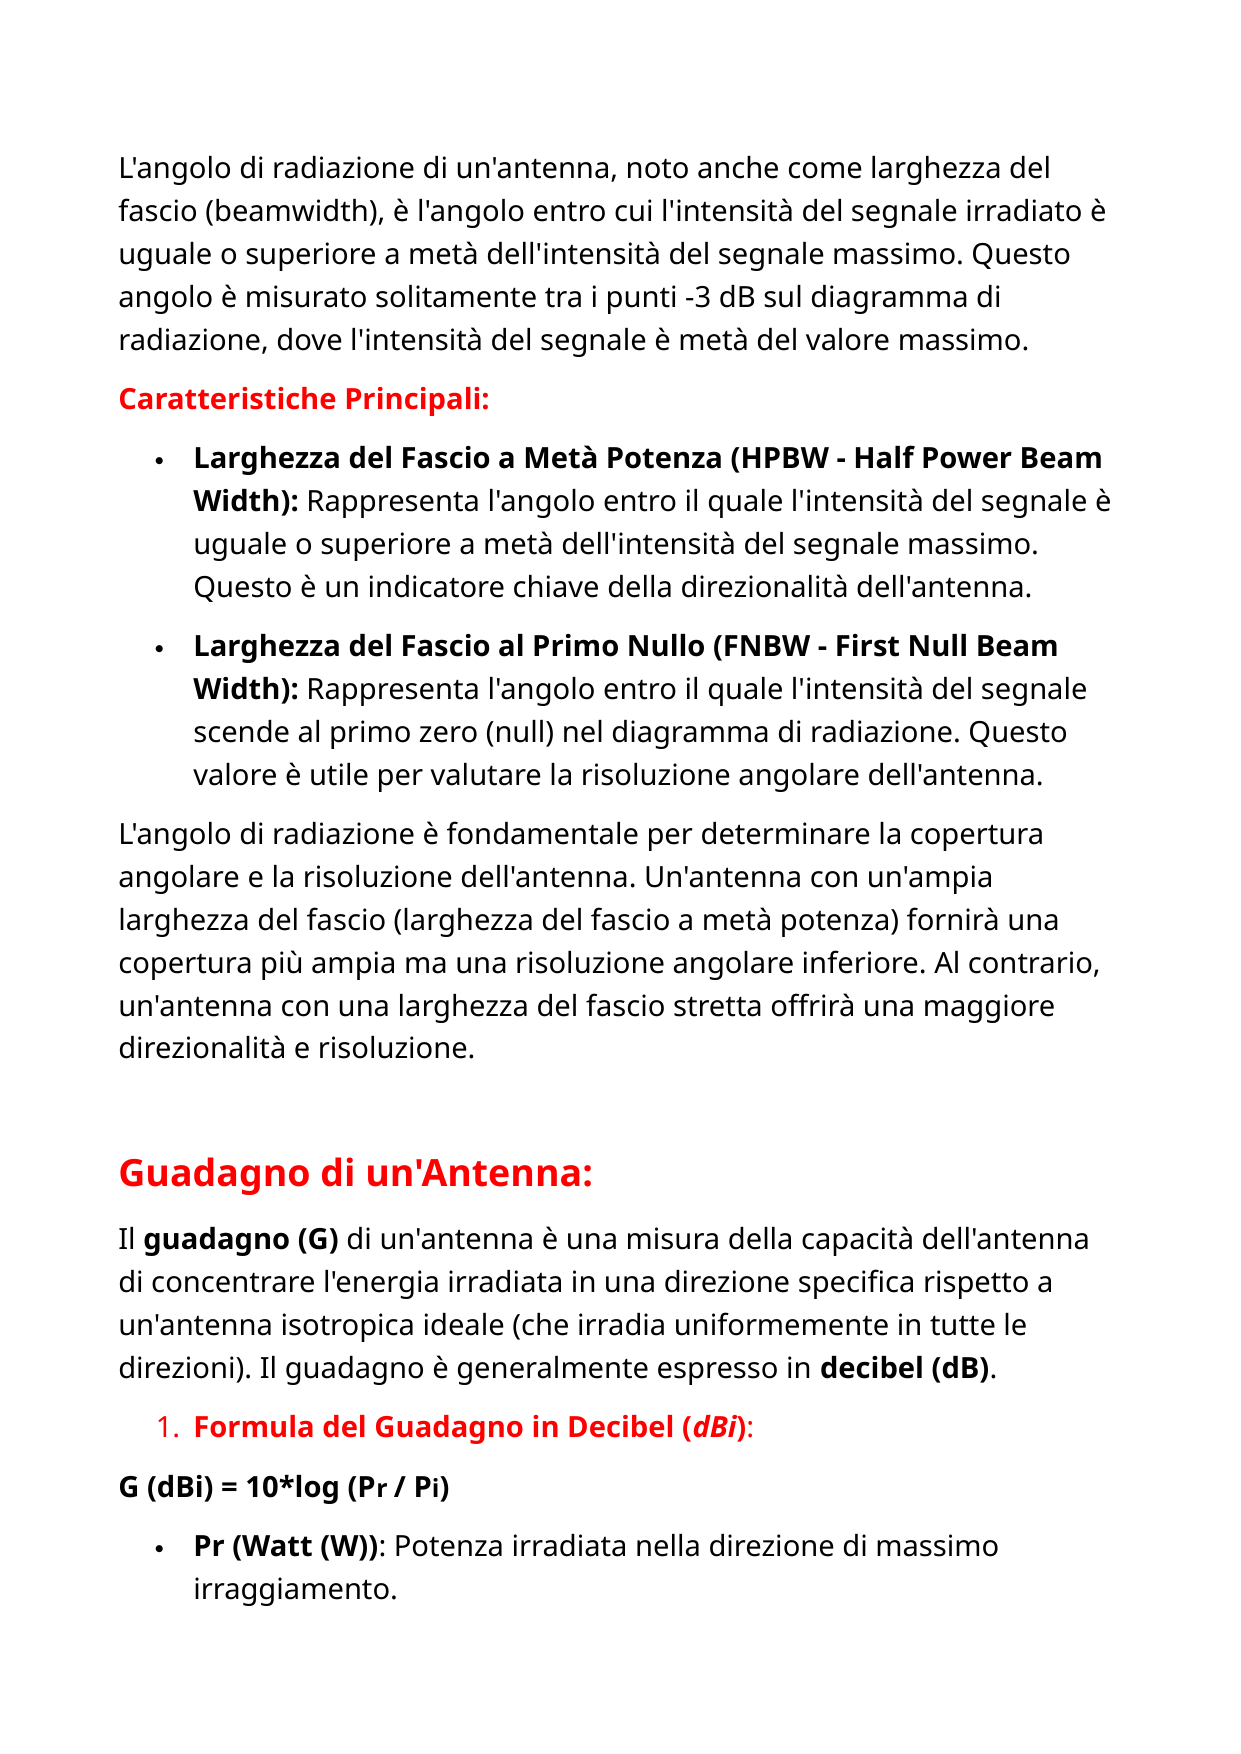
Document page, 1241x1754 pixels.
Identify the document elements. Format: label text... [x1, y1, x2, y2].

text Caratteristiche Principali: [118, 378, 1122, 418]
text Il guadagno (G) di un'antenna è una misura della capacità dell'antenna di concentrare l'energia irradiata in una direzione specifica rispetto a un'antenna isotropica ideale (che irradia uniformemente in tutte le direzioni). Il guadagno è generalmente espresso in decibel (dB). [118, 1218, 1122, 1387]
text L'angolo di radiazione è fondamentale per determinare la copertura angolare e la risoluzione dell'antenna. Un'antenna con un'ampia larghezza del fascio (larghezza del fascio a metà potenza) fornirà una copertura più ampia ma una risoluzione angolare inferiore. Al contrario, un'antenna con una larghezza del fascio stretta offrirà una maggiore direzionalità e risoluzione. [118, 814, 1122, 1067]
list Larghezza del Fascio al Primo Nullo (FNBW - First Null Beam Width): Rappresenta l'angolo entro il quale l'intensità del segnale scende al primo zero (null) nel diagramma di radiazione. Questo valore è utile per valutare la risoluzione angolare dell'antenna. [156, 626, 1122, 794]
list Formula del Guadagno in Decibel (dBi): [156, 1406, 1122, 1446]
list Larghezza del Fascio a Metà Potenza (HPBW - Half Power Beam Width): Rappresenta l'angolo entro il quale l'intensità del segnale è uguale o superiore a metà dell'intensità del segnale massimo. Questo è un indicatore chiave della direzionalità dell'antenna. [156, 438, 1122, 606]
text Guadagno di un'Antenna: [118, 1147, 1122, 1198]
text L'angolo di radiazione di un'antenna, noto anche come larghezza del fascio (beamwidth), è l'angolo entro cui l'intensità del segnale irradiato è uguale o superiore a metà dell'intensità del segnale massimo. Questo angolo è misurato solitamente tra i punti -3 dB sul diagramma di radiazione, dove l'intensità del segnale è metà del valore massimo. [118, 148, 1122, 358]
list Pr (Watt (W)): Potenza irradiata nella direzione di massimo irraggiamento. [156, 1525, 1122, 1608]
text G (dBi) = 10*log (Pr / Pi) [118, 1466, 1122, 1506]
